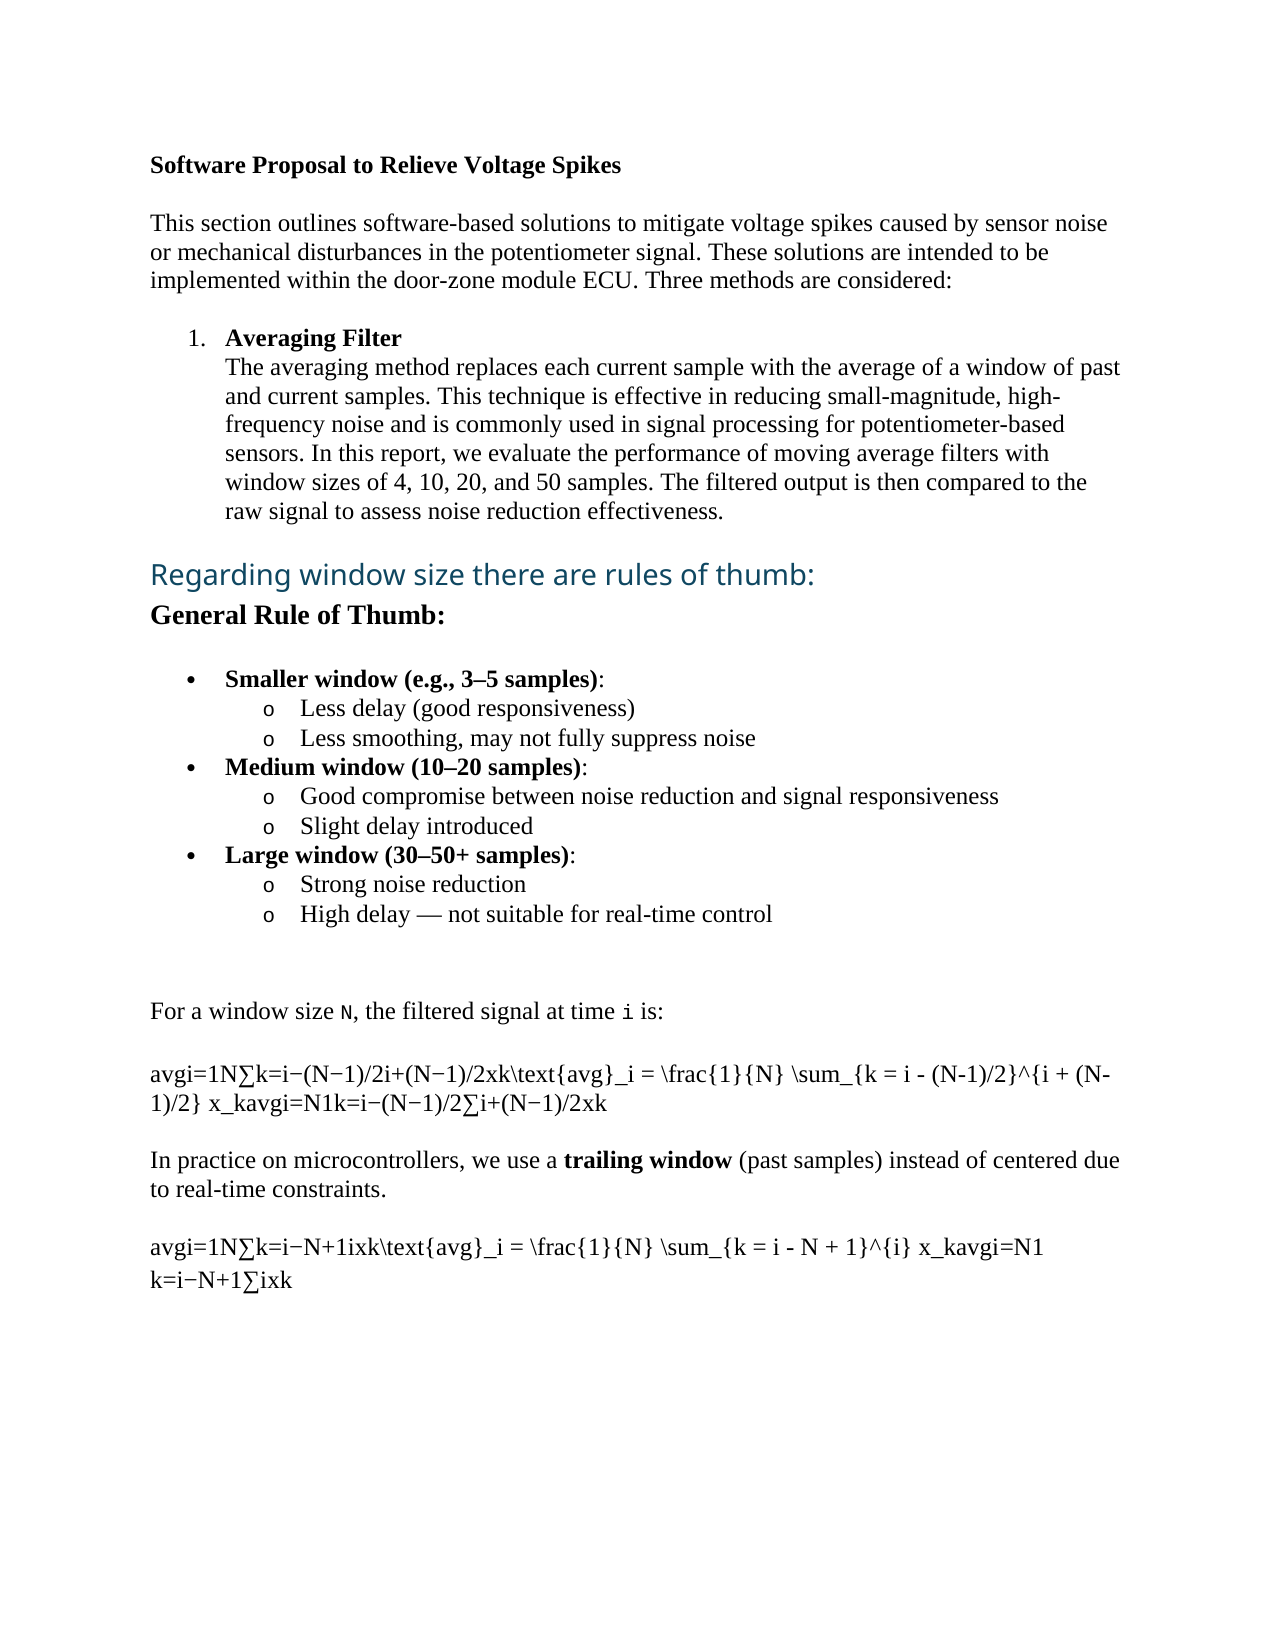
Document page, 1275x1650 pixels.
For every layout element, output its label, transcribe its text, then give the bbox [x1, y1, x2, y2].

list Large window (30–50+ samples): [187, 840, 1125, 869]
text In practice on microcontrollers, we use a trailing window (past samples) instead of centered due to real-time constraints. [150, 1146, 1125, 1203]
text For a window size N, the filtered signal at time i is: [150, 957, 1125, 1025]
list Strong noise reduction [262, 869, 1125, 899]
text avgi=1N∑k=i−(N−1)/2i+(N−1)/2xk\text{avg}_i = \frac{1}{N} \sum_{k = i - (N-1)/2}^{i + (N-1)/2} x_kavgi​=N1​k=i−(N−1)/2∑i+(N−1)/2​xk​ [150, 1059, 1125, 1116]
list Averaging Filter The averaging method replaces each current sample with the average of a window of past and current samples. This technique is effective in reducing small-magnitude, high-frequency noise and is commonly used in signal processing for potentiometer-based sensors. In this report, we evaluate the performance of moving average filters with window sizes of 4, 10, 20, and 50 samples. The filtered output is then compared to the raw signal to assess noise reduction effectiveness. [187, 323, 1125, 524]
list Less delay (good responsiveness) [262, 693, 1125, 723]
list Smaller window (e.g., 3–5 samples): [187, 664, 1125, 693]
list Less smoothing, may not fully suppress noise [262, 723, 1125, 752]
list Slight delay introduced [262, 811, 1125, 840]
list Good compromise between noise reduction and signal responsiveness [262, 781, 1125, 811]
text avgi=1N∑k=i−N+1ixk\text{avg}_i = \frac{1}{N} \sum_{k = i - N + 1}^{i} x_kavgi​=N1​k=i−N+1∑i​xk​ [150, 1232, 1125, 1294]
subtitle Regarding window size there are rules of thumb: General Rule of Thumb: [150, 554, 1125, 631]
list High delay — not suitable for real-time control [262, 899, 1125, 928]
text This section outlines software-based solutions to mitigate voltage spikes caused by sensor noise or mechanical disturbances in the potentiometer signal. These solutions are intended to be implemented within the door-zone module ECU. Three methods are considered: [150, 208, 1125, 294]
text Software Proposal to Relieve Voltage Spikes [150, 150, 1125, 179]
list Medium window (10–20 samples): [187, 752, 1125, 781]
